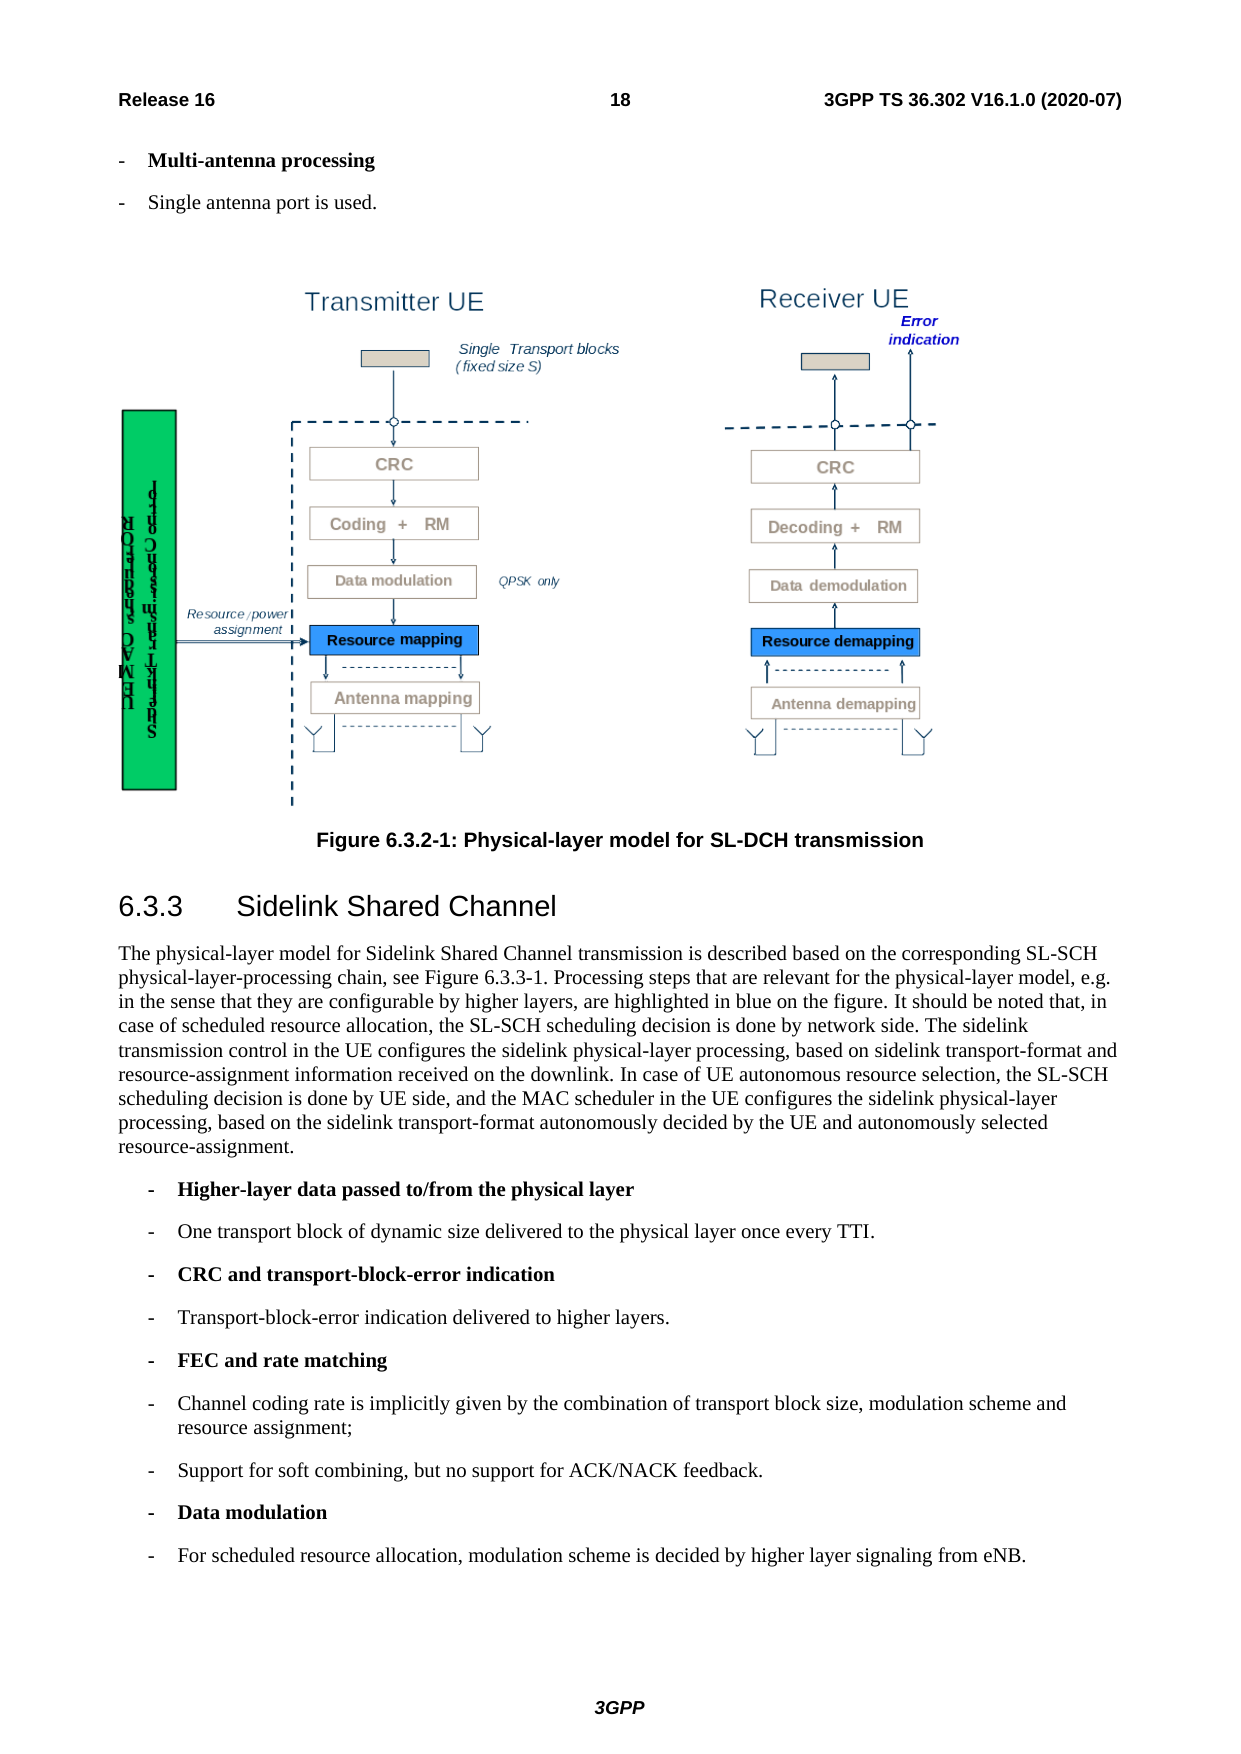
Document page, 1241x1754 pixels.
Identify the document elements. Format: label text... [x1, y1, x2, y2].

text - FEC and rate matching [148, 1348, 1122, 1372]
text - CRC and transport-block-error indication [148, 1262, 1122, 1286]
text - Data modulation [148, 1500, 1122, 1524]
text - Higher-layer data passed to/from the physical layer [148, 1177, 1122, 1201]
text - Multi-antenna processing [118, 147, 1122, 172]
text - Single antenna port is used. [118, 190, 1122, 214]
text Figure 6.3.2-1: Physical-layer model for SL-DCH transmission [118, 827, 1122, 851]
text - Support for soft combining, but no support for ACK/NACK feedback. [148, 1457, 1122, 1482]
text - Transport-block-error indication delivered to higher layers. [148, 1305, 1122, 1329]
text The physical-layer model for Sidelink Shared Channel transmission is described based on the corresponding SL-SCH physical-layer-processing chain, see Figure 6.3.3-1. Processing steps that are relevant for the physical-layer model, e.g. in the sense that they are configurable by higher layers, are highlighted in blue on the figure. It should be noted that, in case of scheduled resource allocation, the SL-SCH scheduling decision is done by network side. The sidelink transmission control in the UE configures the sidelink physical-layer processing, based on sidelink transport-format and resource-assignment information received on the downlink. In case of UE autonomous resource selection, the SL-SCH scheduling decision is done by UE side, and the MAC scheduler in the UE configures the sidelink physical-layer processing, based on the sidelink transport-format autonomously decided by the UE and autonomously selected resource-assignment. [118, 941, 1122, 1158]
text - For scheduled resource allocation, modulation scheme is decided by higher layer signaling from eNB. [148, 1543, 1122, 1567]
subtitle 6.3.3 Sidelink Shared Channel [118, 889, 1122, 922]
text - Channel coding rate is implicitly given by the combination of transport block size, modulation scheme and resource assignment; [148, 1391, 1122, 1439]
text - One transport block of dynamic size delivered to the physical layer once every TTI. [148, 1219, 1122, 1243]
